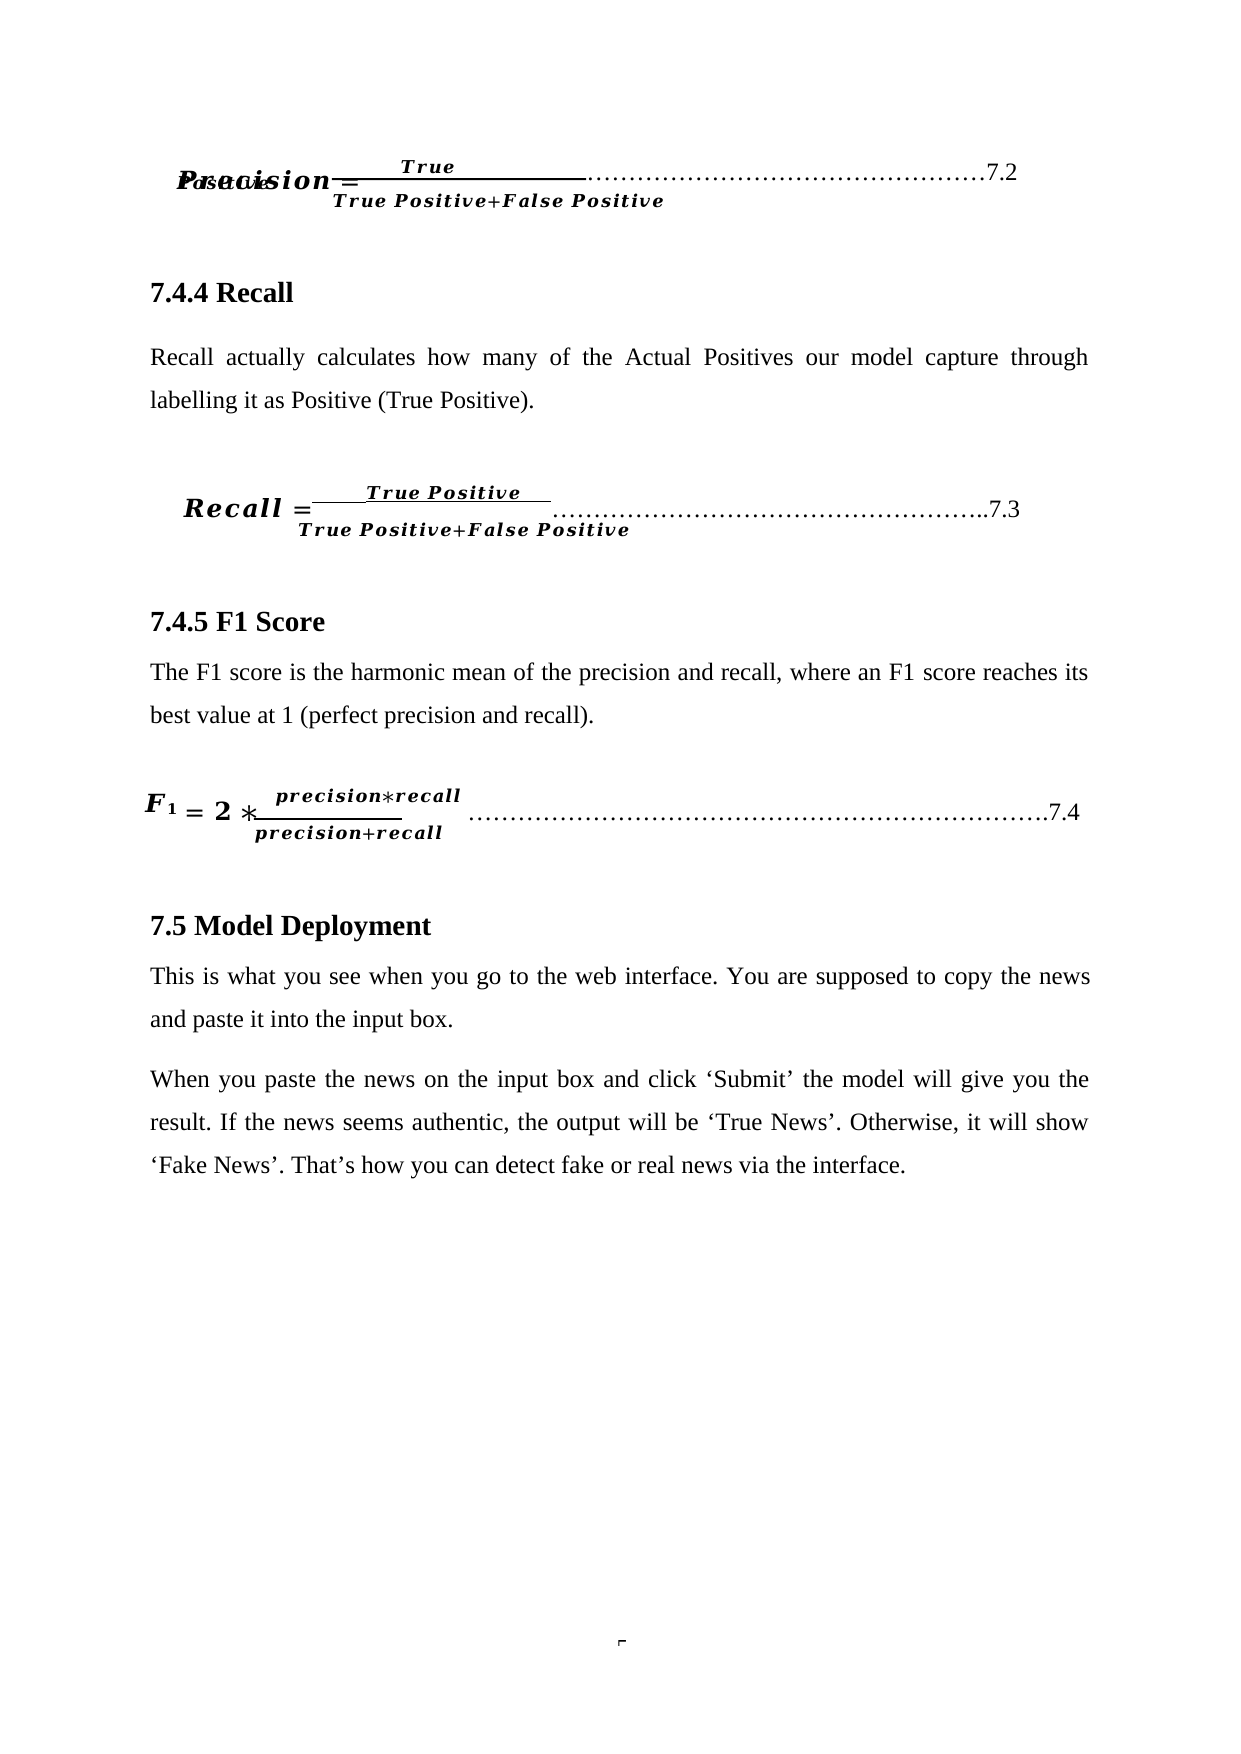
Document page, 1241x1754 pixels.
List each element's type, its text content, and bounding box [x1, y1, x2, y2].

text 𝑻𝒓𝒖𝒆 𝑷𝒐𝒔𝒊𝒕𝒊𝒗𝒆+𝑭𝒂𝒍𝒔𝒆 𝑷𝒐𝒔𝒊𝒕𝒊𝒗𝒆 [332, 193, 1151, 211]
text 𝑭𝟏 [96, 787, 177, 817]
text 𝑻𝒓𝒖𝒆 𝑷𝒐𝒔𝒊𝒕𝒊𝒗𝒆+𝑭𝒂𝒍𝒔𝒆 𝑷𝒐𝒔𝒊𝒕𝒊𝒗𝒆 [297, 523, 1151, 539]
text …………………………………………7.2 [586, 163, 1151, 185]
subtitle Model Deployment [150, 908, 1151, 942]
text The F1 score is the harmonic mean of the precision and recall, where an F1 score reaches its best value at 1 (perfect precision and recall). [150, 657, 1091, 728]
text Recall actually calculates how many of the Actual Positives our model capture through labelling it as Positive (True Positive). [150, 342, 1092, 414]
text When you paste the news on the input box and click ‘Submit’ the model will give you the result. If the news seems authentic, the output will be ‘True News’. Otherwise, it will show ‘Fake News’. That’s how you can detect fake or real news via the interface. [150, 1064, 1091, 1179]
subtitle F1 Score [150, 604, 1151, 637]
text 𝑷𝒓𝒆𝒄𝒊𝒔𝒊𝒐𝒏 = 𝑻𝒓𝒖𝒆 𝑷𝒐𝒔𝒊𝒕𝒊𝒗𝒆 [175, 150, 518, 193]
subtitle Recall [150, 275, 1151, 309]
text = 𝟐 ∗ 𝒑𝒓𝒆𝒄𝒊𝒔𝒊𝒐𝒏∗𝒓𝒆𝒄𝒂𝒍𝒍 …………………………………………………………….7.4 [184, 795, 1151, 827]
text 𝑹𝒆𝒄𝒂𝒍𝒍 = 𝑻𝒓𝒖𝒆 𝑷𝒐𝒔𝒊𝒕𝒊𝒗𝒆 ……………………………………………..7.3 [181, 491, 1151, 523]
text This is what you see when you go to the web interface. You are supposed to copy the news and paste it into the input box. [150, 961, 1091, 1033]
text 𝒑𝒓𝒆𝒄𝒊𝒔𝒊𝒐𝒏+𝒓𝒆𝒄𝒂𝒍𝒍 [254, 827, 1151, 843]
